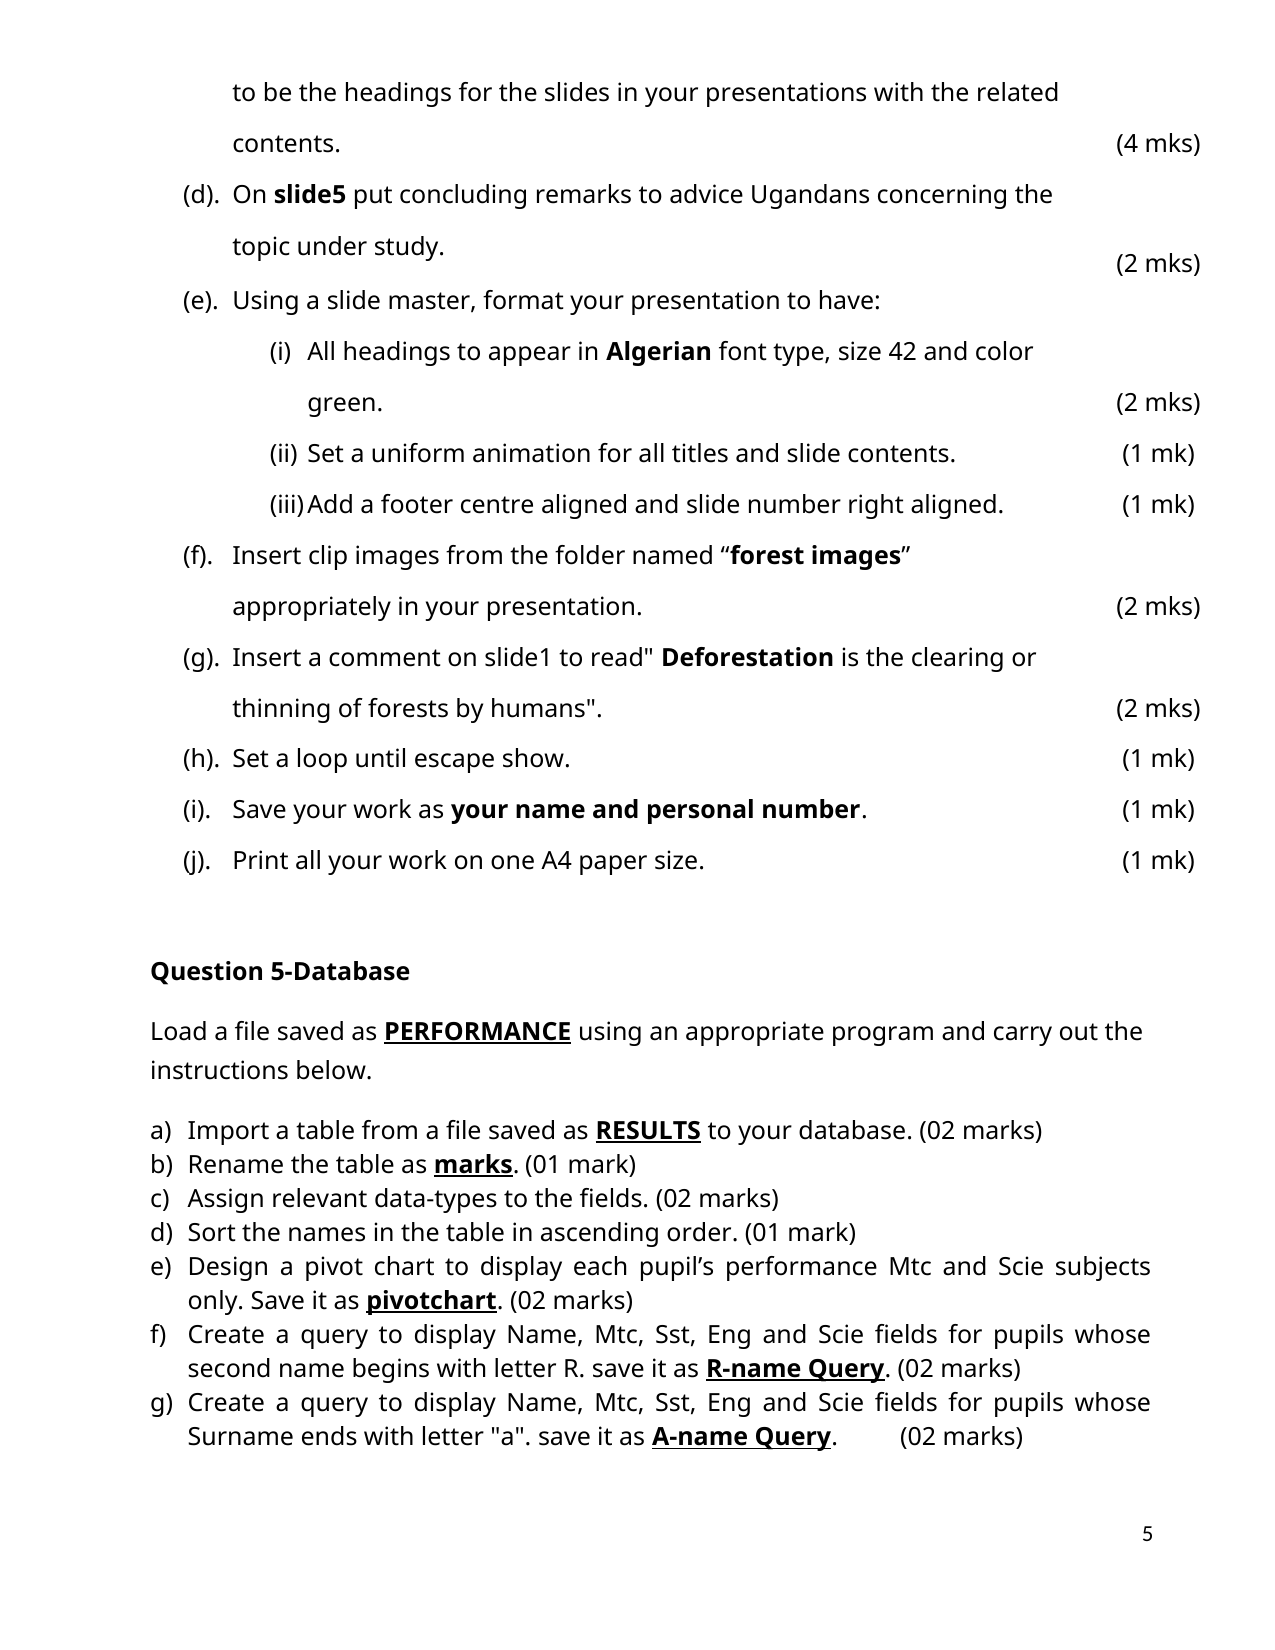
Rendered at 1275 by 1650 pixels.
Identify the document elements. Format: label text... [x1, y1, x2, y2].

list Sort the names in the table in ascending order. (01 mark) [150, 1214, 1153, 1248]
table_cell (2 mks) [1084, 538, 1232, 639]
table_cell Using a slide master, format your presentation to have: All headings to appear in Algerian font type, size 42 and color green. Set a uniform animation for all titles and slide contents. Add a footer centre aligned and slide number right aligned. [172, 283, 1084, 537]
table_cell Print all your work on one A4 paper size. [172, 843, 1084, 893]
table_cell (1 mk) [1084, 792, 1232, 842]
list Create a query to display Name, Mtc, Sst, Eng and Scie fields for pupils whose second name begins with letter R. save it as R-name Query. (02 marks) [150, 1317, 1153, 1385]
text Question 5-Database [150, 953, 1153, 987]
list Create a query to display Name, Mtc, Sst, Eng and Scie fields for pupils whose Surname ends with letter "a". save it as A-name Query. (02 marks) [150, 1385, 1153, 1453]
table_cell Set a loop until escape show. [172, 741, 1084, 792]
list Import a table from a file saved as RESULTS to your database. (02 marks) [150, 1112, 1153, 1146]
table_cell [1084, 75, 1232, 282]
table_cell Save your work as your name and personal number. [172, 792, 1084, 842]
table_cell (1 mk) [1084, 741, 1232, 792]
list Rename the table as marks. (01 mark) [150, 1146, 1153, 1180]
table_cell (1 mk) [1084, 843, 1232, 893]
list Assign relevant data-types to the fields. (02 marks) [150, 1180, 1153, 1214]
table_cell Insert clip images from the folder named “forest images” appropriately in your presentation. [172, 538, 1084, 639]
table_cell (2 mks) [1084, 639, 1232, 741]
table_cell Insert a comment on slide1 to read" Deforestation is the clearing or thinning of forests by humans". [172, 639, 1084, 741]
table_cell (2 mks) (1 mk) (1 mk) [1084, 283, 1232, 537]
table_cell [172, 75, 1084, 282]
text Load a file saved as PERFORMANCE using an appropriate program and carry out the instructions below. [150, 1013, 1153, 1086]
list Design a pivot chart to display each pupil’s performance Mtc and Scie subjects only. Save it as pivotchart. (02 marks) [150, 1248, 1153, 1317]
